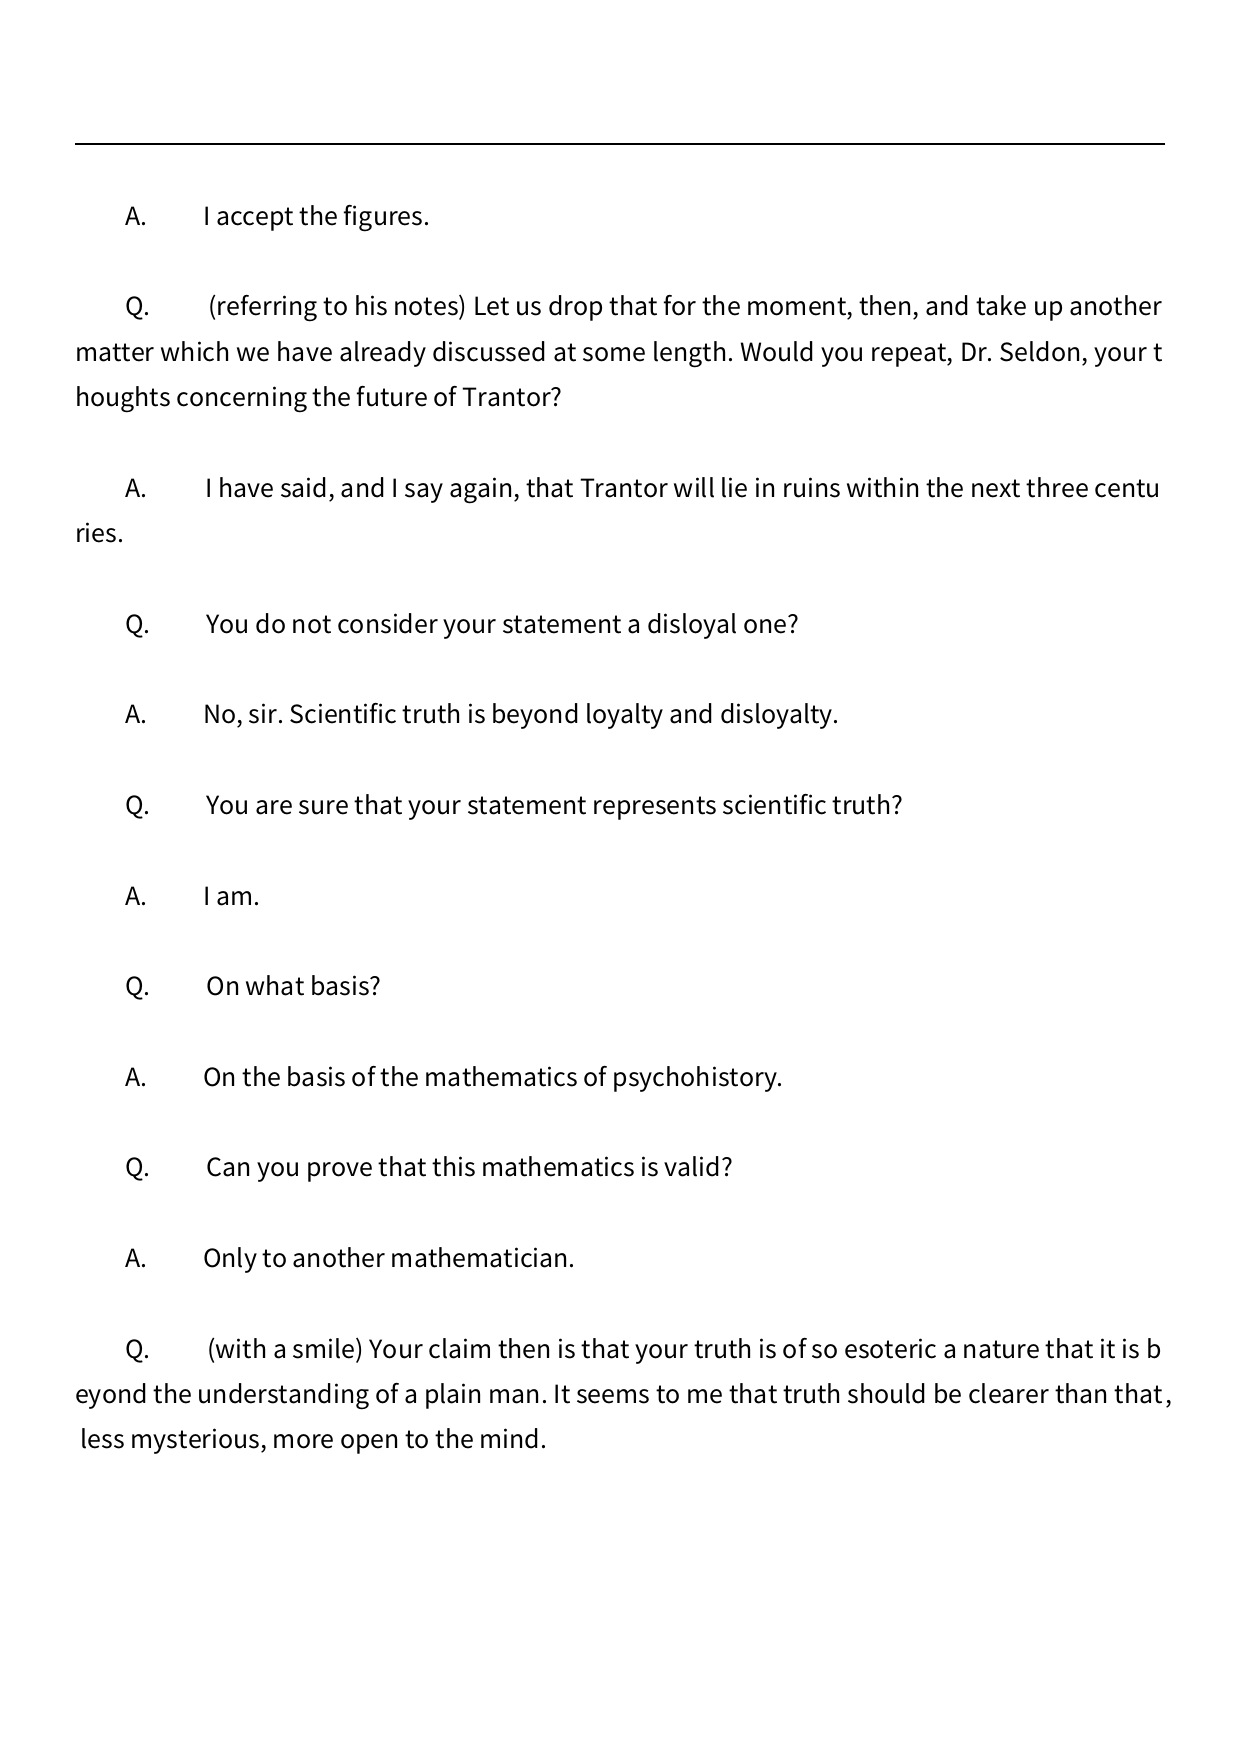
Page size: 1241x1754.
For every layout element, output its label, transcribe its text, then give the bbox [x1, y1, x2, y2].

text A. No, sir. Scientific truth is beyond loyalty and disloyalty. [75, 690, 1165, 736]
text A. Only to another mathematician. [75, 1234, 1165, 1279]
text A. I have said, and I say again, that Trantor will lie in ruins within the next three centuries. [75, 464, 1165, 554]
text A. I accept the figures. [75, 192, 1165, 237]
text Q. On what basis? [75, 962, 1165, 1007]
text Q. You do not consider your statement a disloyal one? [75, 599, 1165, 645]
text Q. (referring to his notes) Let us drop that for the moment, then, and take up another matter which we have already discussed at some length. Would you repeat, Dr. Seldon, your thoughts concerning the future of Trantor? [75, 282, 1165, 418]
text Q. (with a smile) Your claim then is that your truth is of so esoteric a nature that it is beyond the understanding of a plain man. It seems to me that truth should be clearer than that, less mysterious, more open to the mind. [75, 1324, 1165, 1461]
text Q. You are sure that your statement represents scientific truth? [75, 781, 1165, 826]
text A. On the basis of the mathematics of psychohistory. [75, 1053, 1165, 1098]
text Q. Can you prove that this mathematics is valid? [75, 1143, 1165, 1189]
text A. I am. [75, 871, 1165, 917]
